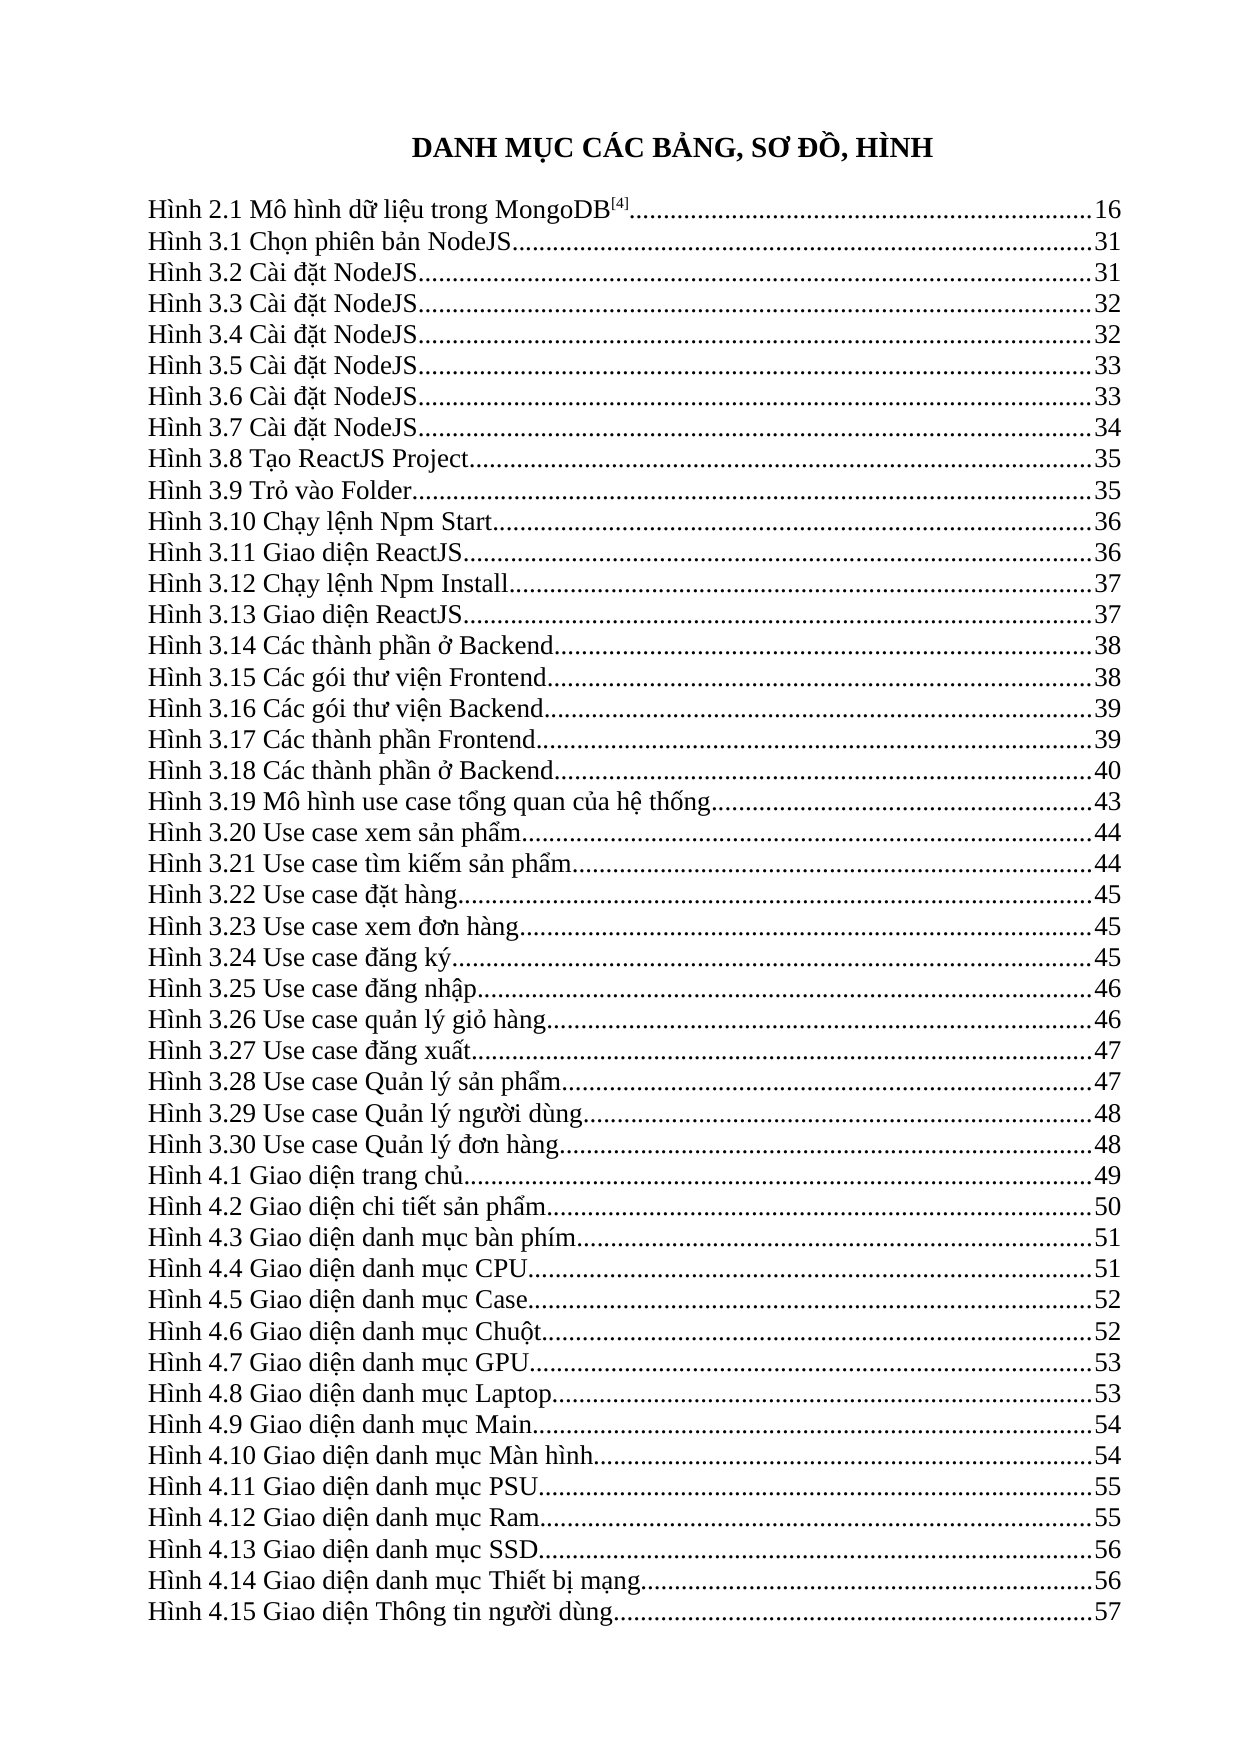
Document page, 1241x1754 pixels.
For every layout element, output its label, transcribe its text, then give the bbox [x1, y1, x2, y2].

text Hình 3.17 Các thành phần Frontend 39 [148, 723, 1122, 754]
text Hình 3.23 Use case xem đơn hàng 45 [148, 910, 1122, 941]
text Hình 3.28 Use case Quản lý sản phẩm 47 [148, 1066, 1122, 1097]
text Hình 4.11 Giao diện danh mục PSU 55 [148, 1470, 1122, 1502]
text Hình 3.29 Use case Quản lý người dùng 48 [148, 1097, 1122, 1128]
text Hình 4.1 Giao diện trang chủ 49 [148, 1159, 1122, 1190]
text Hình 3.14 Các thành phần ở Backend 38 [148, 629, 1122, 661]
text Hình 3.9 Trỏ vào Folder 35 [148, 474, 1122, 505]
text Hình 4.8 Giao diện danh mục Laptop 53 [148, 1377, 1122, 1408]
text Hình 2.1 Mô hình dữ liệu trong MongoDB[4] 16 [148, 193, 1122, 224]
text Hình 3.3 Cài đặt NodeJS 32 [148, 287, 1122, 318]
text Hình 4.13 Giao diện danh mục SSD 56 [148, 1533, 1122, 1564]
text Hình 4.4 Giao diện danh mục CPU 51 [148, 1252, 1122, 1283]
text Hình 3.30 Use case Quản lý đơn hàng 48 [148, 1128, 1122, 1159]
text Hình 3.8 Tạo ReactJS Project 35 [148, 443, 1122, 474]
text Hình 3.20 Use case xem sản phẩm 44 [148, 816, 1122, 847]
text Hình 3.13 Giao diện ReactJS 37 [148, 598, 1122, 629]
text Hình 3.1 Chọn phiên bản NodeJS 31 [148, 224, 1122, 256]
text Hình 3.26 Use case quản lý giỏ hàng 46 [148, 1003, 1122, 1034]
text Hình 4.3 Giao diện danh mục bàn phím 51 [148, 1221, 1122, 1252]
text Hình 3.18 Các thành phần ở Backend 40 [148, 754, 1122, 785]
text Hình 4.12 Giao diện danh mục Ram 55 [148, 1502, 1122, 1533]
text Hình 4.7 Giao diện danh mục GPU 53 [148, 1346, 1122, 1377]
text Hình 3.2 Cài đặt NodeJS 31 [148, 256, 1122, 287]
text Hình 3.24 Use case đăng ký 45 [148, 941, 1122, 972]
text Hình 4.10 Giao diện danh mục Màn hình 54 [148, 1439, 1122, 1470]
text Hình 3.27 Use case đăng xuất 47 [148, 1034, 1122, 1066]
text Hình 3.25 Use case đăng nhập 46 [148, 972, 1122, 1003]
text Hình 3.12 Chạy lệnh Npm Install 37 [148, 567, 1122, 598]
text Hình 3.10 Chạy lệnh Npm Start 36 [148, 505, 1122, 536]
text Hình 4.6 Giao diện danh mục Chuột 52 [148, 1315, 1122, 1346]
text Hình 3.22 Use case đặt hàng 45 [148, 879, 1122, 910]
text Hình 3.11 Giao diện ReactJS 36 [148, 536, 1122, 567]
text Hình 3.16 Các gói thư viện Backend 39 [148, 692, 1122, 723]
text Hình 3.4 Cài đặt NodeJS 32 [148, 318, 1122, 349]
text Hình 4.14 Giao diện danh mục Thiết bị mạng 56 [148, 1564, 1122, 1595]
text Hình 4.5 Giao diện danh mục Case 52 [148, 1283, 1122, 1315]
text Hình 4.15 Giao diện Thông tin người dùng 57 [148, 1595, 1122, 1626]
text Hình 3.19 Mô hình use case tổng quan của hệ thống 43 [148, 785, 1122, 816]
text Hình 4.9 Giao diện danh mục Main 54 [148, 1408, 1122, 1439]
text Hình 3.15 Các gói thư viện Frontend 38 [148, 661, 1122, 692]
text Hình 3.5 Cài đặt NodeJS 33 [148, 349, 1122, 380]
text Hình 3.21 Use case tìm kiếm sản phẩm 44 [148, 847, 1122, 879]
text DANH MỤC CÁC BẢNG, SƠ ĐỒ, HÌNH [223, 131, 1122, 164]
text Hình 4.2 Giao diện chi tiết sản phẩm 50 [148, 1190, 1122, 1221]
text Hình 3.6 Cài đặt NodeJS 33 [148, 380, 1122, 411]
text Hình 3.7 Cài đặt NodeJS 34 [148, 411, 1122, 443]
